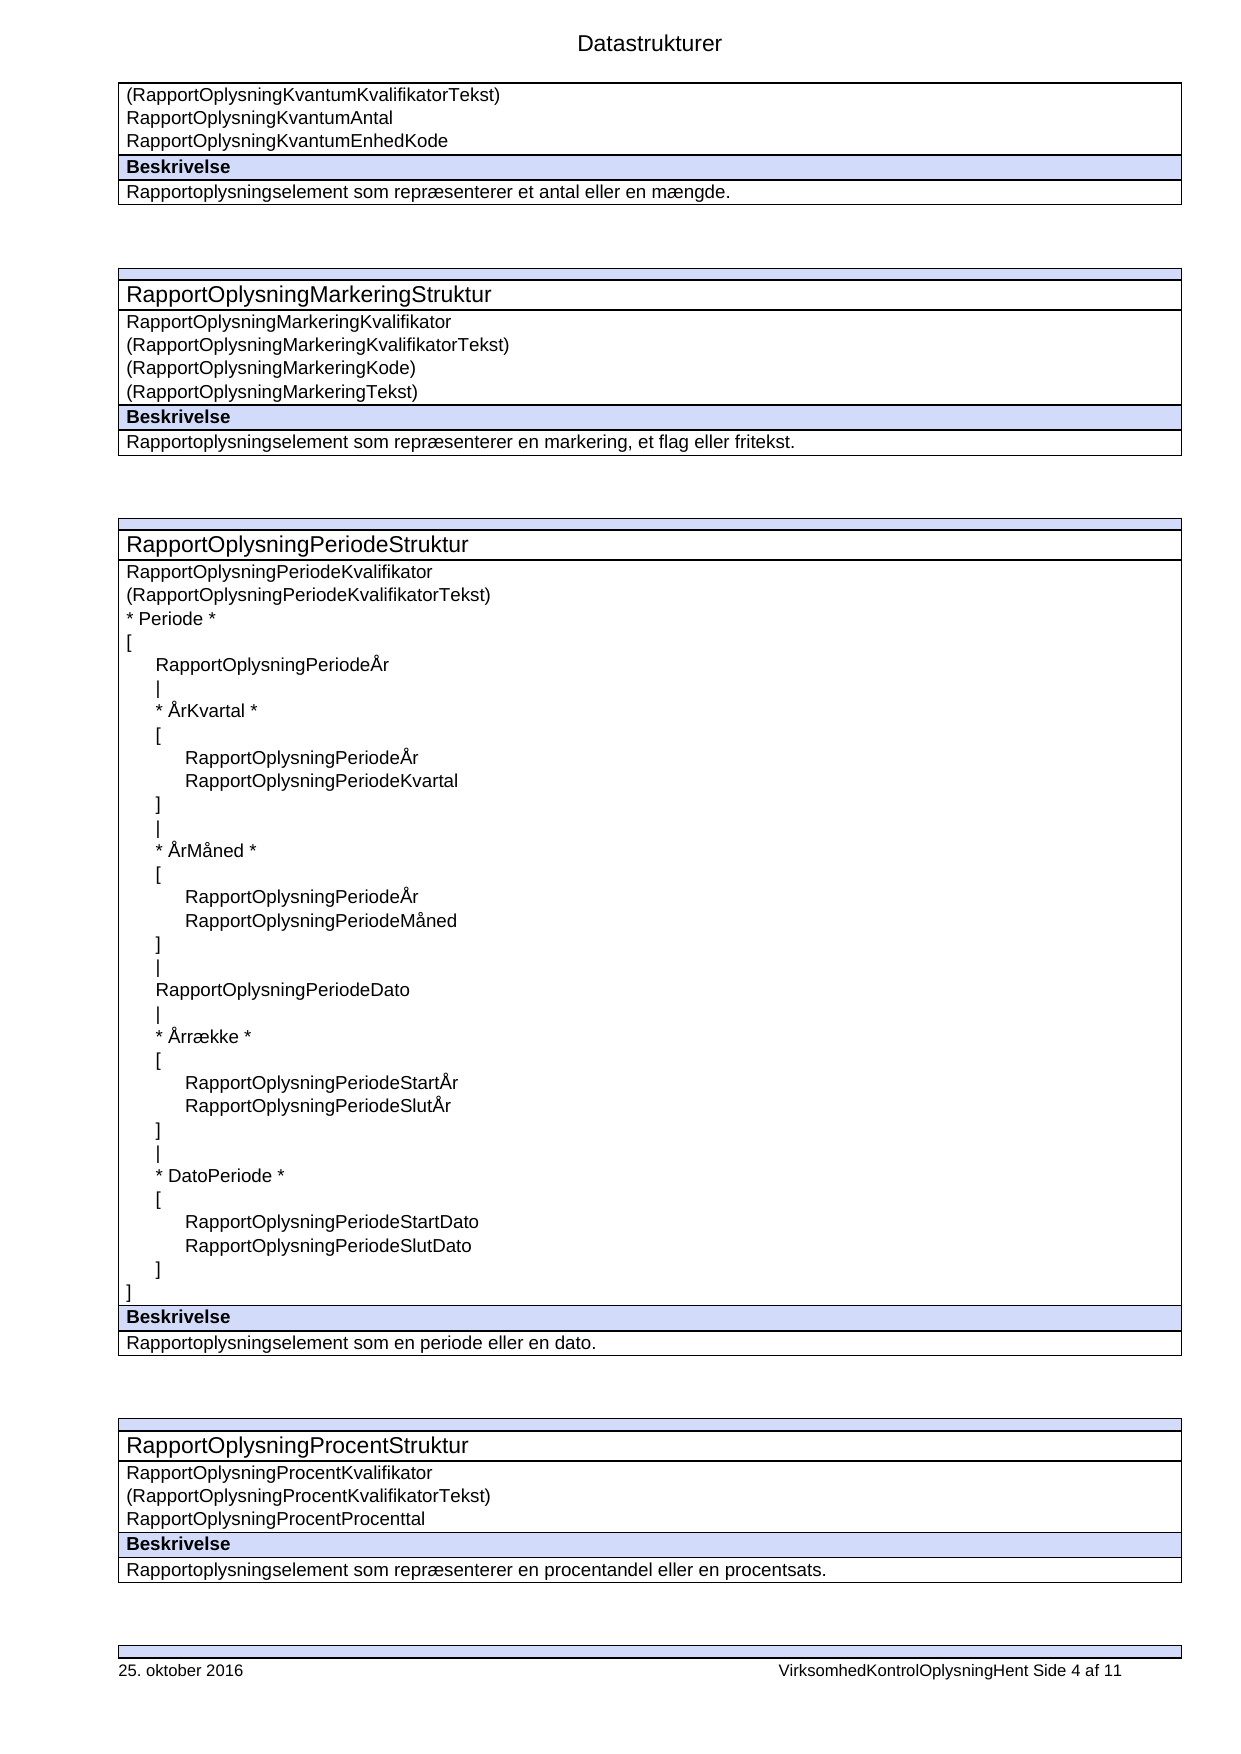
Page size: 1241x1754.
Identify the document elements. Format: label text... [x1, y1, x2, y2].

table_cell RapportOplysningPeriodeKvalifikator (RapportOplysningPeriodeKvalifikatorTekst) * Periode * [ RapportOplysningPeriodeÅr | * ÅrKvartal * [ RapportOplysningPeriodeÅr RapportOplysningPeriodeKvartal ] | * ÅrMåned * [ RapportOplysningPeriodeÅr RapportOplysningPeriodeMåned ] | RapportOplysningPeriodeDato | * Årrække * [ RapportOplysningPeriodeStartÅr RapportOplysningPeriodeSlutÅr ] | * DatoPeriode * [ RapportOplysningPeriodeStartDato RapportOplysningPeriodeSlutDato ] ] [119, 561, 1181, 1305]
table_cell Beskrivelse [119, 406, 1181, 429]
table_cell Rapportoplysningselement som repræsenterer en procentandel eller en procentsats. [119, 1558, 1181, 1582]
table_cell RapportOplysningPeriodeStruktur [119, 531, 1181, 559]
table_cell RapportOplysningProcentStruktur [119, 1432, 1181, 1460]
table_cell Beskrivelse [119, 156, 1181, 179]
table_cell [119, 84, 1181, 154]
table_cell Rapportoplysningselement som repræsenterer en markering, et flag eller fritekst. [119, 431, 1181, 454]
table_cell Rapportoplysningselement som repræsenterer et antal eller en mængde. [119, 181, 1181, 204]
table_cell Beskrivelse [119, 1306, 1181, 1330]
table_cell Rapportoplysningselement som en periode eller en dato. [119, 1332, 1181, 1355]
table_header [119, 269, 1181, 279]
table_cell RapportOplysningProcentKvalifikator (RapportOplysningProcentKvalifikatorTekst) RapportOplysningProcentProcenttal [119, 1462, 1181, 1532]
table_cell RapportOplysningMarkeringStruktur [119, 281, 1181, 309]
table_header [119, 1646, 1181, 1657]
table_header [119, 1419, 1181, 1430]
table_cell RapportOplysningMarkeringKvalifikator (RapportOplysningMarkeringKvalifikatorTekst) (RapportOplysningMarkeringKode) (RapportOplysningMarkeringTekst) [119, 311, 1181, 404]
table_header [119, 519, 1181, 529]
table_cell Beskrivelse [119, 1533, 1181, 1557]
